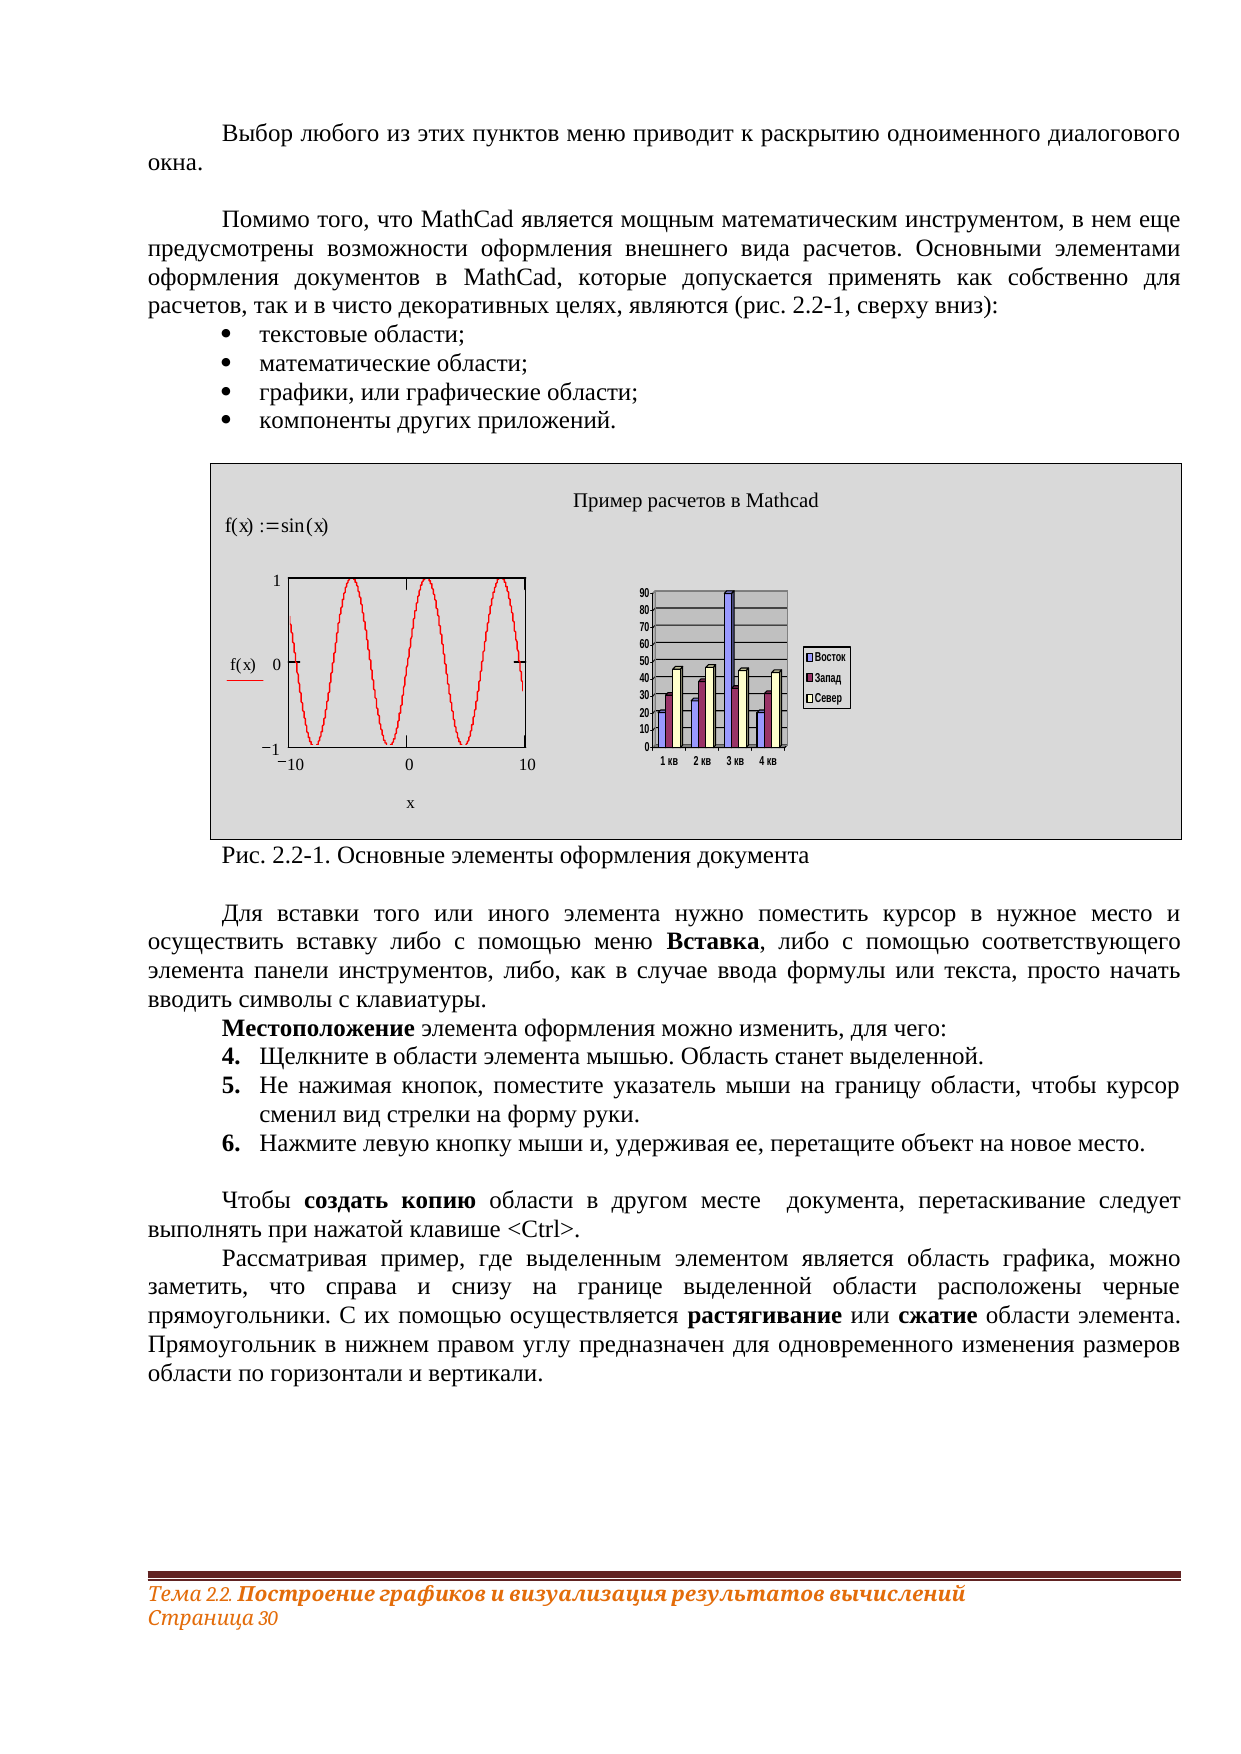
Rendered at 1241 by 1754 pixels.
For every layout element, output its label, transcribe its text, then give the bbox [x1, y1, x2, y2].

text Рассматривая пример, где выделенным элементом является область графика, можно заметить, что справа и снизу на границе выделенной области расположены черные прямоугольники. С их помощью осуществляется растягивание или сжатие области элемента. Прямоугольник в нижнем правом углу предназначен для одновременного изменения размеров области по горизонтали и вертикали. [148, 1243, 1181, 1386]
list Нажмите левую кнопку мыши и, удерживая ее, перетащите объект на новое место. [222, 1128, 1181, 1156]
list графики, или графические области; [222, 377, 1181, 406]
list компоненты других приложений. [222, 406, 1181, 434]
text Рис. 2.2-1. Основные элементы оформления документа [148, 840, 1181, 869]
list Не нажимая кнопок, поместите указатель мыши на границу области, чтобы курсор сменил вид стрелки на форму руки. [222, 1070, 1181, 1128]
text Выбор любого из этих пунктов меню приводит к раскрытию одноименного диалогового окна. [148, 118, 1181, 176]
text Для вставки того или иного элемента нужно поместить курсор в нужное место и осуществить вставку либо с помощью меню Вставка, либо с помощью соответствующего элемента панели инструментов, либо, как в случае ввода формулы или текста, просто начать вводить символы с клавиатуры. [148, 898, 1181, 1013]
list текстовые области; [222, 319, 1181, 348]
list Щелкните в области элемента мышью. Область станет выделенной. [222, 1041, 1181, 1070]
list математические области; [222, 348, 1181, 377]
text Помимо того, что МаthCad является мощным математическим инструментом, в нем еще предусмотрены возможности оформления внешнего вида расчетов. Основными элементами оформления документов в МаthCad, которые допускается применять как собственно для расчетов, так и в чисто декоративных целях, являются (рис. 2.2-1, сверху вниз): [148, 204, 1181, 319]
table_header Пример расчетов в Mathcad [211, 464, 1181, 839]
text Чтобы создать копию области в другом месте документа, перетаскивание следует выполнять при нажатой клавише <Ctrl>. [148, 1185, 1181, 1243]
text Местоположение элемента оформления можно изменить, для чего: [148, 1013, 1181, 1041]
